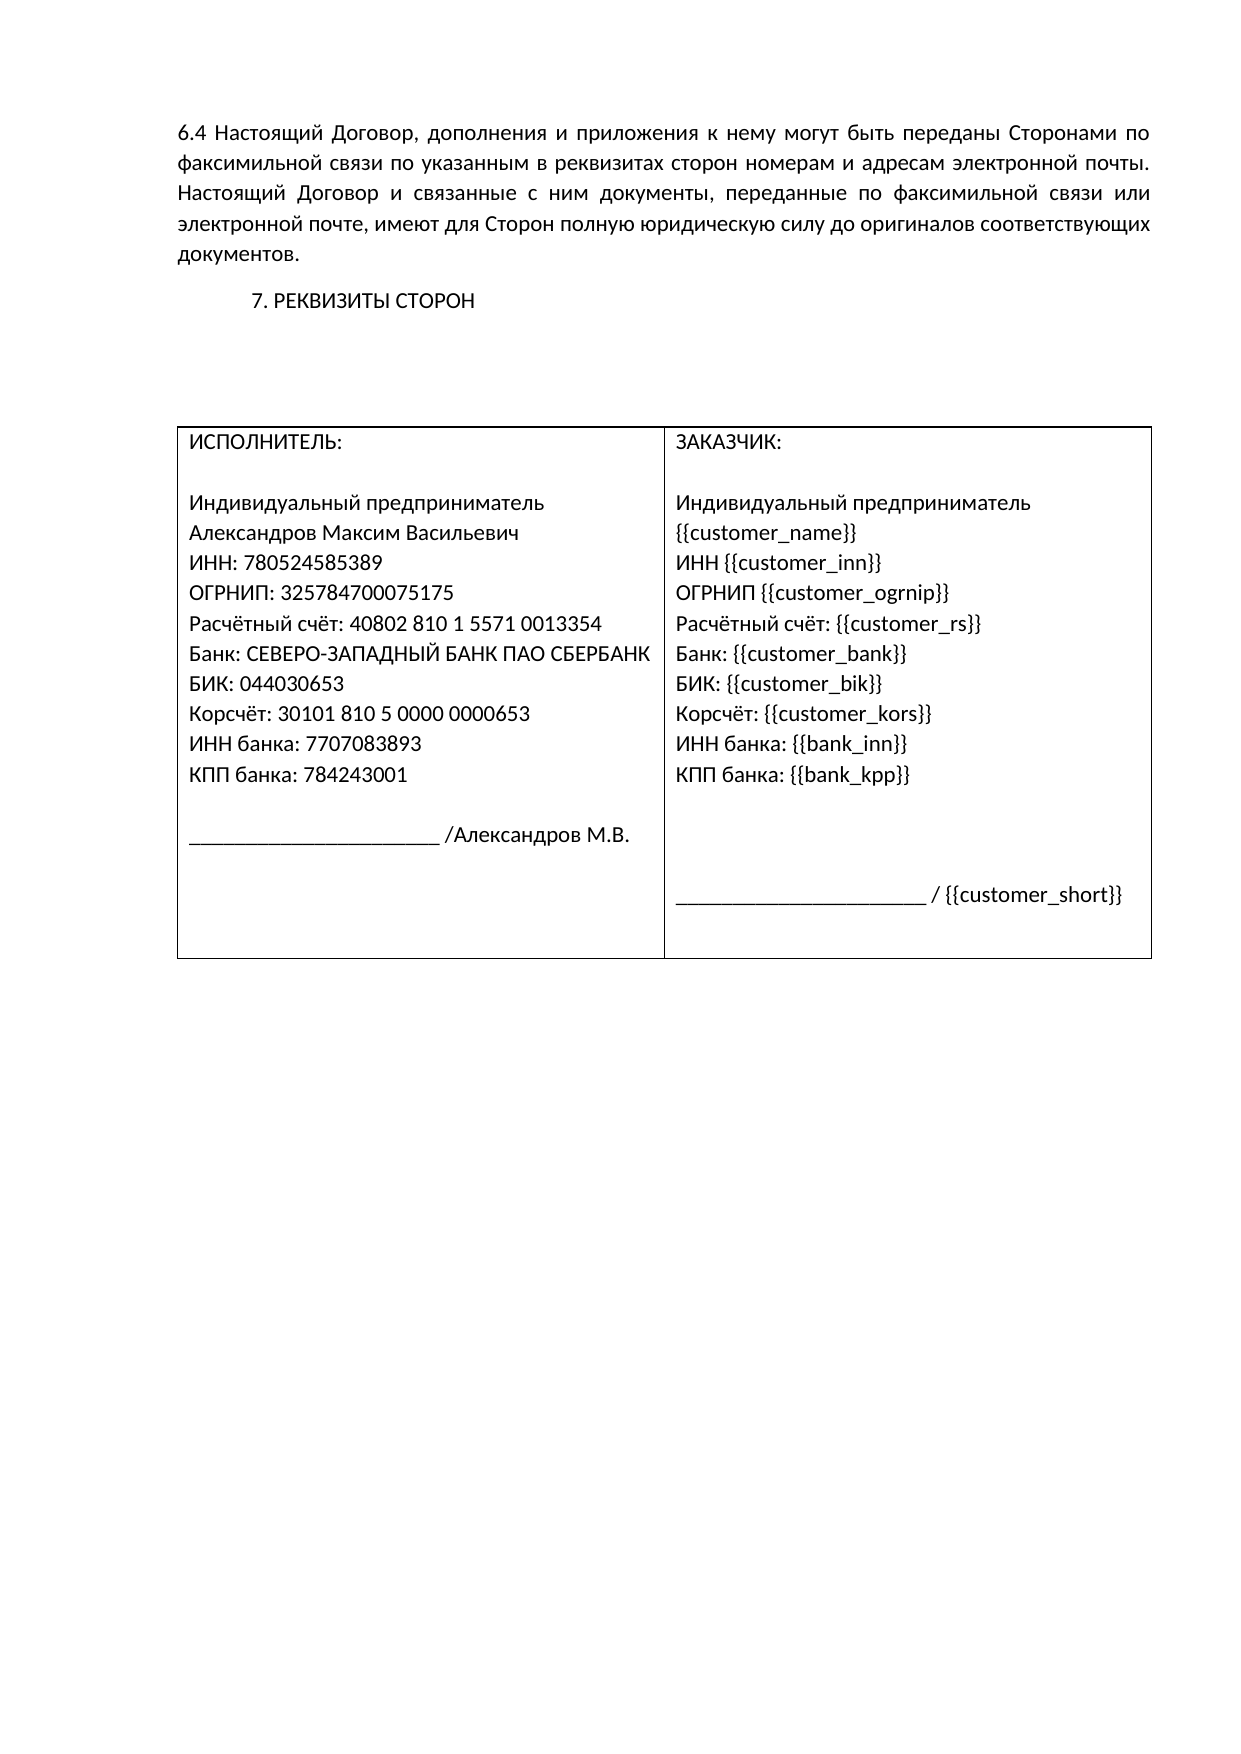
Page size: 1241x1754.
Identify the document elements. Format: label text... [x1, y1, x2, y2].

table_header ЗАКАЗЧИК: Индивидуальный предприниматель {{customer_name}} ИНН {{customer_inn}} ОГРНИП {{customer_ogrnip}} Расчётный счёт: {{customer_rs}} Банк: {{customer_bank}} БИК: {{customer_bik}} Корсчёт: {{customer_kors}} ИНН банка: {{bank_inn}} КПП банка: {{bank_kpp}} ______________________ / {{customer_short}} [665, 428, 1151, 958]
text 7. РЕКВИЗИТЫ СТОРОН [177, 286, 1152, 314]
text 6.4 Настоящий Договор, дополнения и приложения к нему могут быть переданы Сторонами по факсимильной связи по указанным в реквизитах сторон номерам и адресам электронной почты. Настоящий Договор и связанные с ним документы, переданные по факсимильной связи или электронной почте, имеют для Сторон полную юридическую силу до оригиналов соответствующих документов. [177, 118, 1152, 267]
table_header ИСПОЛНИТЕЛЬ: Индивидуальный предприниматель Александров Максим Васильевич ИНН: 780524585389 ОГРНИП: 325784700075175 Расчётный счёт: 40802 810 1 5571 0013354 Банк: СЕВЕРО-ЗАПАДНЫЙ БАНК ПАО СБЕРБАНК БИК: 044030653 Корсчёт: 30101 810 5 0000 0000653 ИНН банка: 7707083893 КПП банка: 784243001 ______________________ /Александров М.В. [178, 428, 664, 958]
